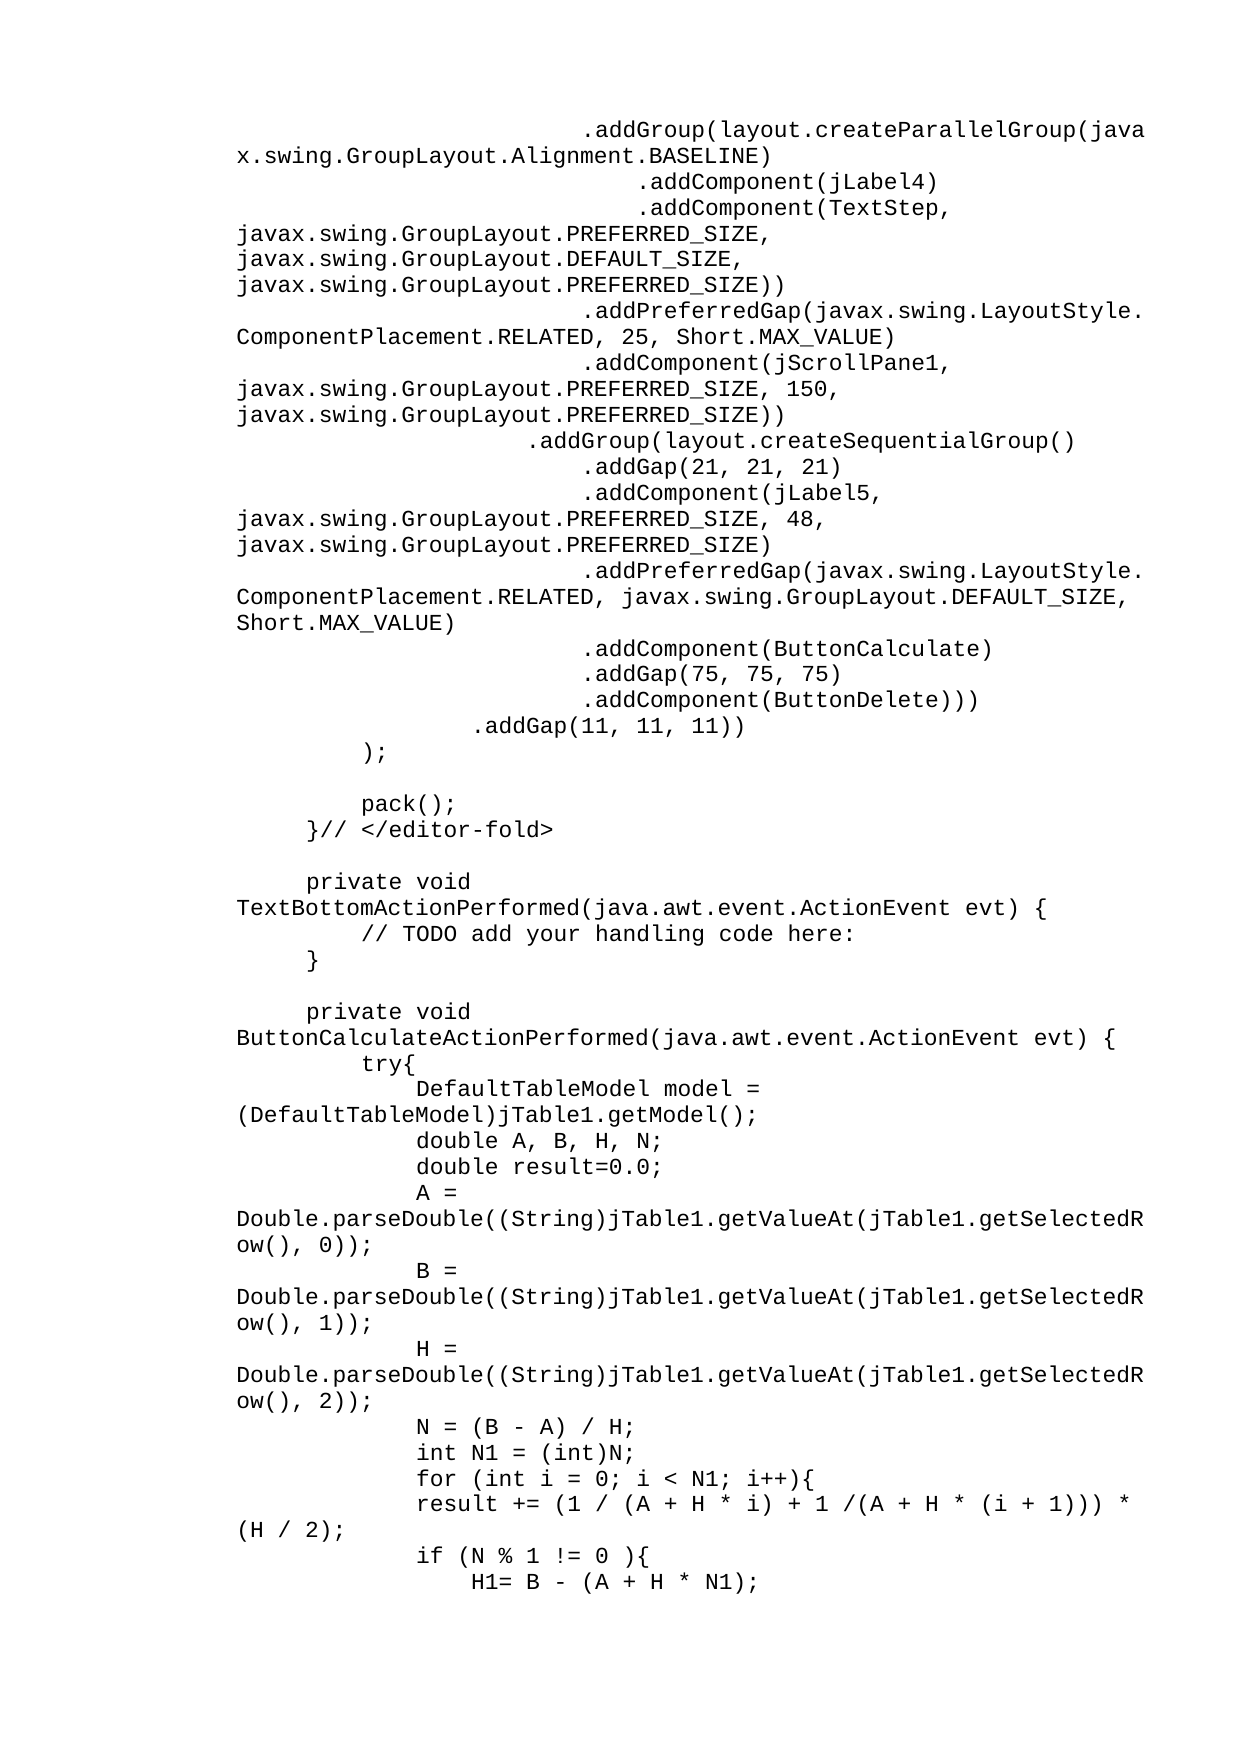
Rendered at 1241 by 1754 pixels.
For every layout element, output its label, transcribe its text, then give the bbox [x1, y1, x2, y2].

text H1= B - (A + H * N1); [236, 1571, 1152, 1597]
text .addGroup(layout.createParallelGroup(javax.swing.GroupLayout.Alignment.BASELINE) [236, 118, 1152, 170]
text .addGap(75, 75, 75) [236, 663, 1152, 689]
text for (int i = 0; i < N1; i++){ [236, 1467, 1152, 1493]
text .addGap(11, 11, 11)) [236, 715, 1152, 741]
text .addComponent(jScrollPane1, javax.swing.GroupLayout.PREFERRED_SIZE, 150, javax.swing.GroupLayout.PREFERRED_SIZE)) [236, 352, 1152, 429]
text }// </editor-fold> [236, 818, 1152, 844]
text .addPreferredGap(javax.swing.LayoutStyle.ComponentPlacement.RELATED, 25, Short.MAX_VALUE) [236, 300, 1152, 352]
text double result=0.0; [236, 1156, 1152, 1182]
text int N1 = (int)N; [236, 1441, 1152, 1467]
text .addPreferredGap(javax.swing.LayoutStyle.ComponentPlacement.RELATED, javax.swing.GroupLayout.DEFAULT_SIZE, Short.MAX_VALUE) [236, 559, 1152, 637]
text private void TextBottomActionPerformed(java.awt.event.ActionEvent evt) { [236, 870, 1152, 922]
text .addComponent(ButtonDelete))) [236, 689, 1152, 715]
text A = Double.parseDouble((String)jTable1.getValueAt(jTable1.getSelectedRow(), 0)); [236, 1182, 1152, 1259]
text result += (1 / (A + H * i) + 1 /(A + H * (i + 1))) * (H / 2); [236, 1493, 1152, 1545]
text pack(); [236, 792, 1152, 818]
text DefaultTableModel model = (DefaultTableModel)jTable1.getModel(); [236, 1078, 1152, 1130]
text // TODO add your handling code here: [236, 922, 1152, 948]
text .addComponent(jLabel5, javax.swing.GroupLayout.PREFERRED_SIZE, 48, javax.swing.GroupLayout.PREFERRED_SIZE) [236, 481, 1152, 559]
text .addGroup(layout.createSequentialGroup() [236, 429, 1152, 455]
text N = (B - A) / H; [236, 1415, 1152, 1441]
text ); [236, 741, 1152, 767]
text if (N % 1 != 0 ){ [236, 1545, 1152, 1571]
text } [236, 948, 1152, 974]
text double A, B, H, N; [236, 1130, 1152, 1156]
text try{ [236, 1052, 1152, 1078]
text B = Double.parseDouble((String)jTable1.getValueAt(jTable1.getSelectedRow(), 1)); [236, 1259, 1152, 1337]
text H = Double.parseDouble((String)jTable1.getValueAt(jTable1.getSelectedRow(), 2)); [236, 1337, 1152, 1415]
text .addComponent(jLabel4) [236, 170, 1152, 196]
text .addComponent(ButtonCalculate) [236, 637, 1152, 663]
text private void ButtonCalculateActionPerformed(java.awt.event.ActionEvent evt) { [236, 1000, 1152, 1052]
text .addComponent(TextStep, javax.swing.GroupLayout.PREFERRED_SIZE, javax.swing.GroupLayout.DEFAULT_SIZE, javax.swing.GroupLayout.PREFERRED_SIZE)) [236, 196, 1152, 300]
text .addGap(21, 21, 21) [236, 455, 1152, 481]
